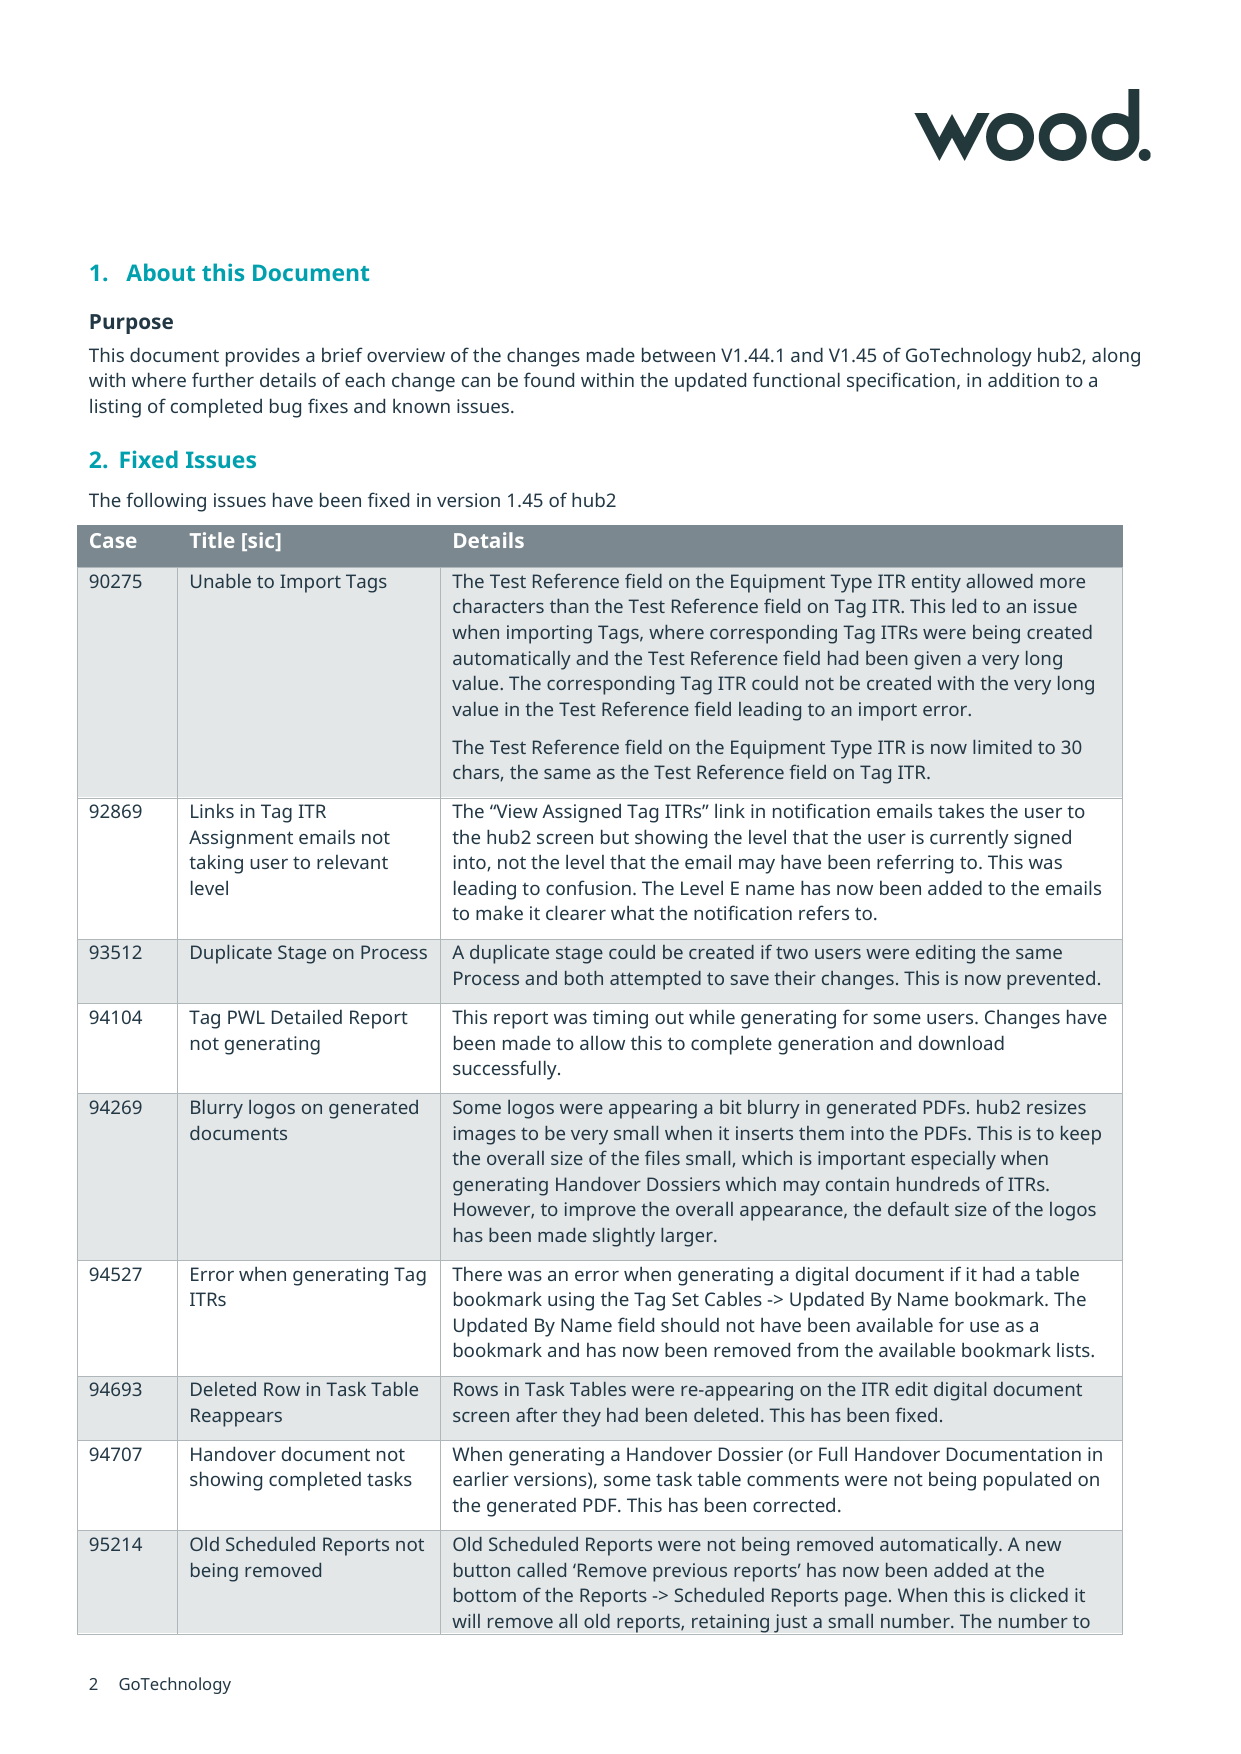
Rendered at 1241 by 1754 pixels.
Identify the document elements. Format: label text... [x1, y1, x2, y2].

table_header Details [441, 526, 1122, 567]
table_cell 94104 [78, 1004, 177, 1093]
table_cell 90275 [78, 568, 177, 797]
table_cell Links in Tag ITR Assignment emails not taking user to relevant level [178, 799, 440, 939]
text The following issues have been fixed in version 1.45 of hub2 [89, 487, 1152, 513]
table_header Case [78, 526, 177, 567]
table_cell 94527 [78, 1261, 177, 1376]
table_cell This report was timing out while generating for some users. Changes have been made to allow this to complete generation and download successfully. [441, 1004, 1122, 1093]
table_cell 94707 [78, 1441, 177, 1530]
table_cell 94693 [78, 1377, 177, 1440]
table_cell Deleted Row in Task Table Reappears [178, 1377, 440, 1440]
text Fixed Issues [89, 443, 1152, 475]
table_cell Old Scheduled Reports not being removed [178, 1531, 440, 1633]
picture [914, 0, 1238, 161]
table_cell A duplicate stage could be created if two users were editing the same Process and both attempted to save their changes. This is now prevented. [441, 940, 1122, 1003]
table_cell There was an error when generating a digital document if it had a table bookmark using the Tag Set Cables -> Updated By Name bookmark. The Updated By Name field should not have been available for use as a bookmark and has now been removed from the available bookmark lists. [441, 1261, 1122, 1376]
table_cell Rows in Task Tables were re-appearing on the ITR edit digital document screen after they had been deleted. This has been fixed. [441, 1377, 1122, 1440]
table_cell 93512 [78, 940, 177, 1003]
table_cell 94269 [78, 1094, 177, 1260]
table_cell Tag PWL Detailed Report not generating [178, 1004, 440, 1093]
table_cell Handover document not showing completed tasks [178, 1441, 440, 1530]
subtitle Purpose [89, 307, 1152, 336]
table_cell Blurry logos on generated documents [178, 1094, 440, 1260]
table_cell When generating a Handover Dossier (or Full Handover Documentation in earlier versions), some task table comments were not being populated on the generated PDF. This has been corrected. [441, 1441, 1122, 1530]
table_cell The Test Reference field on the Equipment Type ITR entity allowed more characters than the Test Reference field on Tag ITR. This led to an issue when importing Tags, where corresponding Tag ITRs were being created automatically and the Test Reference field had been given a very long value. The corresponding Tag ITR could not be created with the very long value in the Test Reference field leading to an import error. The Test Reference field on the Equipment Type ITR is now limited to 30 chars, the same as the Test Reference field on Tag ITR. [441, 568, 1122, 797]
table_cell Unable to Import Tags [178, 568, 440, 797]
table_header Title [sic] [178, 526, 440, 567]
table_cell The “View Assigned Tag ITRs” link in notification emails takes the user to the hub2 screen but showing the level that the user is currently signed into, not the level that the email may have been referring to. This was leading to confusion. The Level E name has now been added to the emails to make it clearer what the notification refers to. [441, 799, 1122, 939]
table_cell Duplicate Stage on Process [178, 940, 440, 1003]
table_cell Error when generating Tag ITRs [178, 1261, 440, 1376]
table_cell 95214 [78, 1531, 177, 1633]
text This document provides a brief overview of the changes made between V1.44.1 and V1.45 of GoTechnology hub2, along with where further details of each change can be found within the updated functional specification, in addition to a listing of completed bug fixes and known issues. [89, 342, 1152, 418]
text About this Document [89, 257, 1152, 288]
table_cell 92869 [78, 799, 177, 939]
table_cell Some logos were appearing a bit blurry in generated PDFs. hub2 resizes images to be very small when it inserts them into the PDFs. This is to keep the overall size of the files small, which is important especially when generating Handover Dossiers which may contain hundreds of ITRs. However, to improve the overall appearance, the default size of the logos has been made slightly larger. [441, 1094, 1122, 1260]
